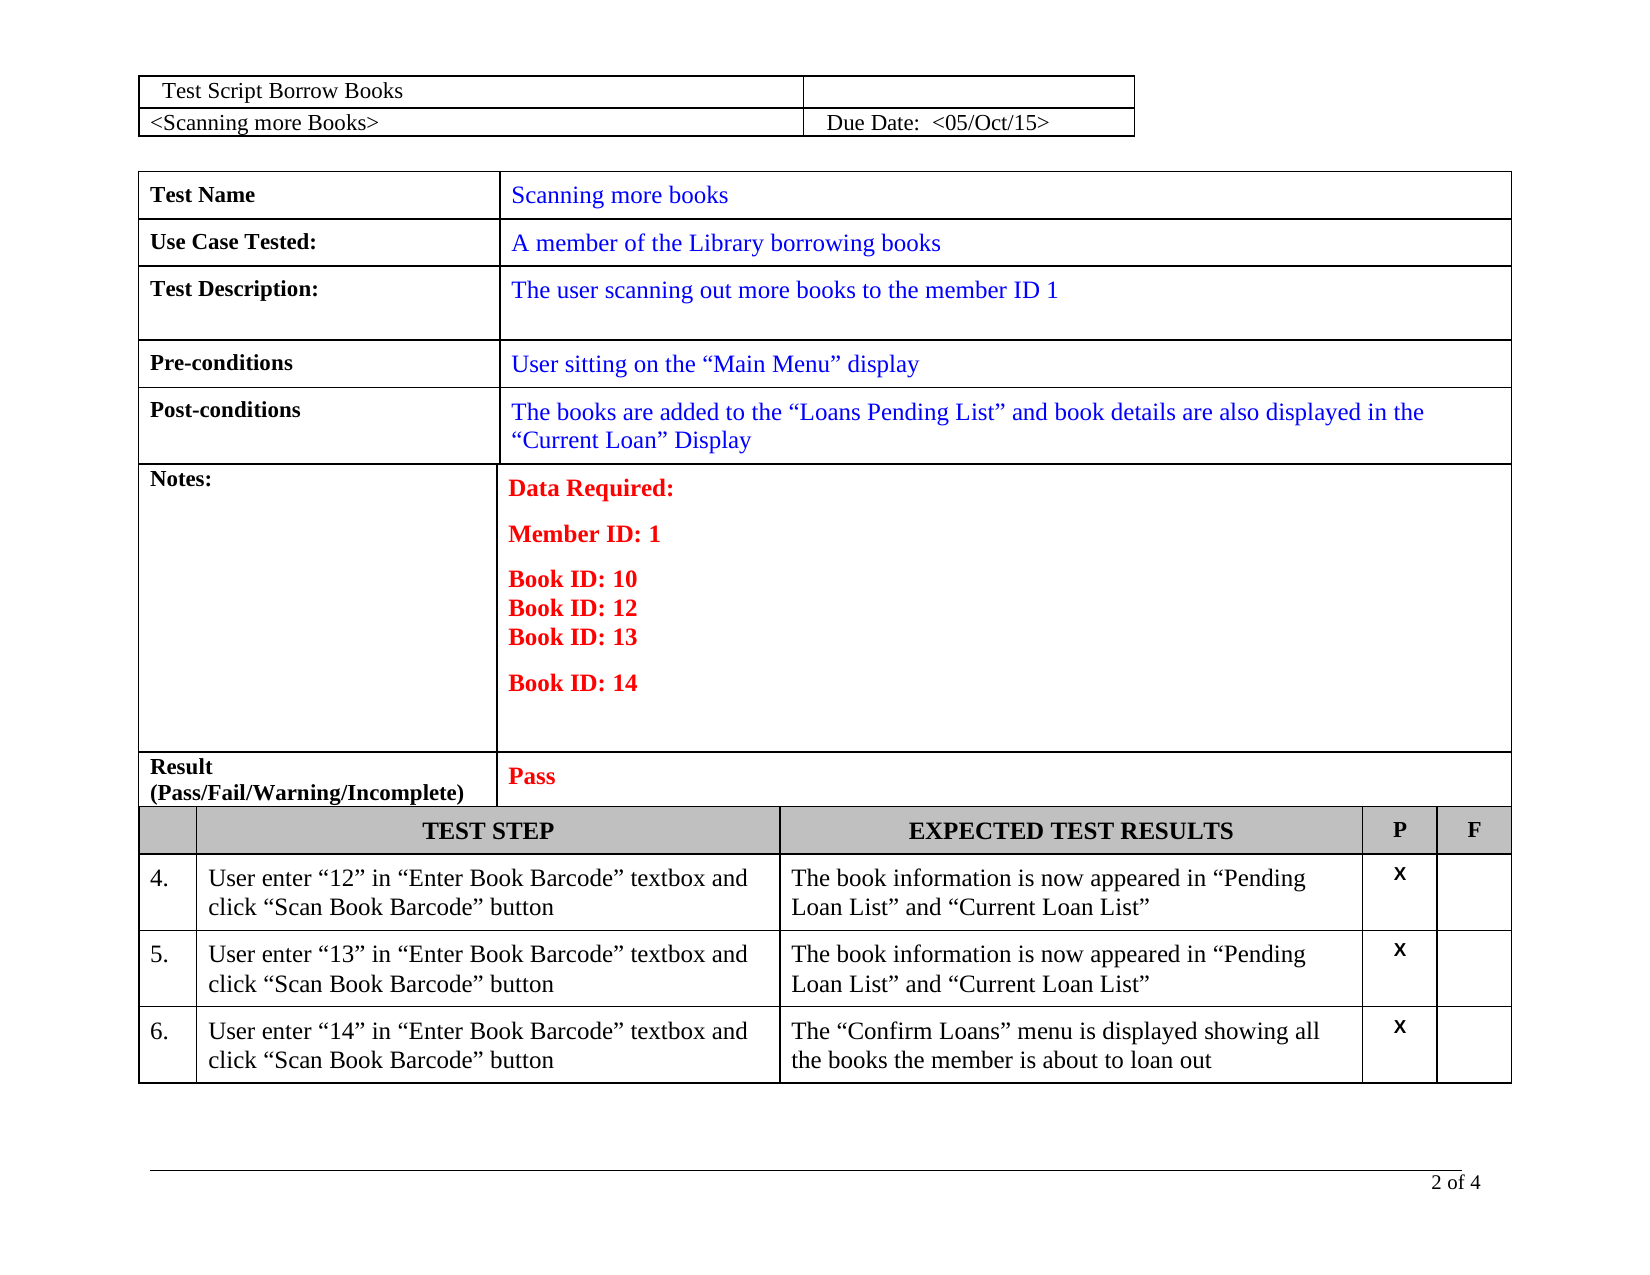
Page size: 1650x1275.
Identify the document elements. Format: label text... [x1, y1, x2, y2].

table_cell Pre-conditions [139, 341, 499, 386]
table_cell User enter “14” in “Enter Book Barcode” textbox and click “Scan Book Barcode” button [197, 1007, 779, 1082]
table_cell TEST STEP [197, 807, 779, 853]
table_cell Pass [498, 753, 1511, 806]
table_cell [140, 931, 196, 1006]
table_cell The user scanning out more books to the member ID 1 [501, 267, 1511, 339]
table_cell [1438, 931, 1511, 1006]
table_cell [1438, 1007, 1511, 1082]
table_cell User enter “13” in “Enter Book Barcode” textbox and click “Scan Book Barcode” button [197, 931, 779, 1006]
table_cell [140, 1007, 196, 1082]
table_cell X [1363, 855, 1436, 929]
table_cell X [1363, 931, 1436, 1006]
table_cell The books are added to the “Loans Pending List” and book details are also displayed in the “Current Loan” Display [501, 388, 1511, 463]
table_cell User enter “12” in “Enter Book Barcode” textbox and click “Scan Book Barcode” button [197, 855, 779, 929]
table_header Test Name [139, 172, 499, 218]
table_cell Post-conditions [139, 388, 499, 463]
table_cell X [1363, 1007, 1436, 1082]
table_cell [140, 807, 196, 853]
table_cell A member of the Library borrowing books [501, 220, 1511, 265]
table_cell P [1363, 807, 1436, 853]
table_cell [1438, 855, 1511, 929]
table_cell User sitting on the “Main Menu” display [501, 341, 1511, 386]
table_cell Result (Pass/Fail/Warning/Incomplete) [139, 753, 496, 806]
table_cell Use Case Tested: [139, 220, 499, 265]
table_cell [140, 855, 196, 929]
table_cell The book information is now appeared in “Pending Loan List” and “Current Loan List” [781, 855, 1362, 929]
table_cell The book information is now appeared in “Pending Loan List” and “Current Loan List” [781, 931, 1362, 1006]
table_cell The “Confirm Loans” menu is displayed showing all the books the member is about to loan out [781, 1007, 1362, 1082]
table_cell F [1438, 807, 1511, 853]
table_cell Notes: [139, 465, 496, 751]
table_cell EXPECTED TEST RESULTS [781, 807, 1362, 853]
table_header Scanning more books [501, 172, 1511, 218]
table_cell Test Description: [139, 267, 499, 339]
table_cell Data Required: Member ID: 1 Book ID: 10 Book ID: 12 Book ID: 13 Book ID: 14 [498, 465, 1511, 751]
